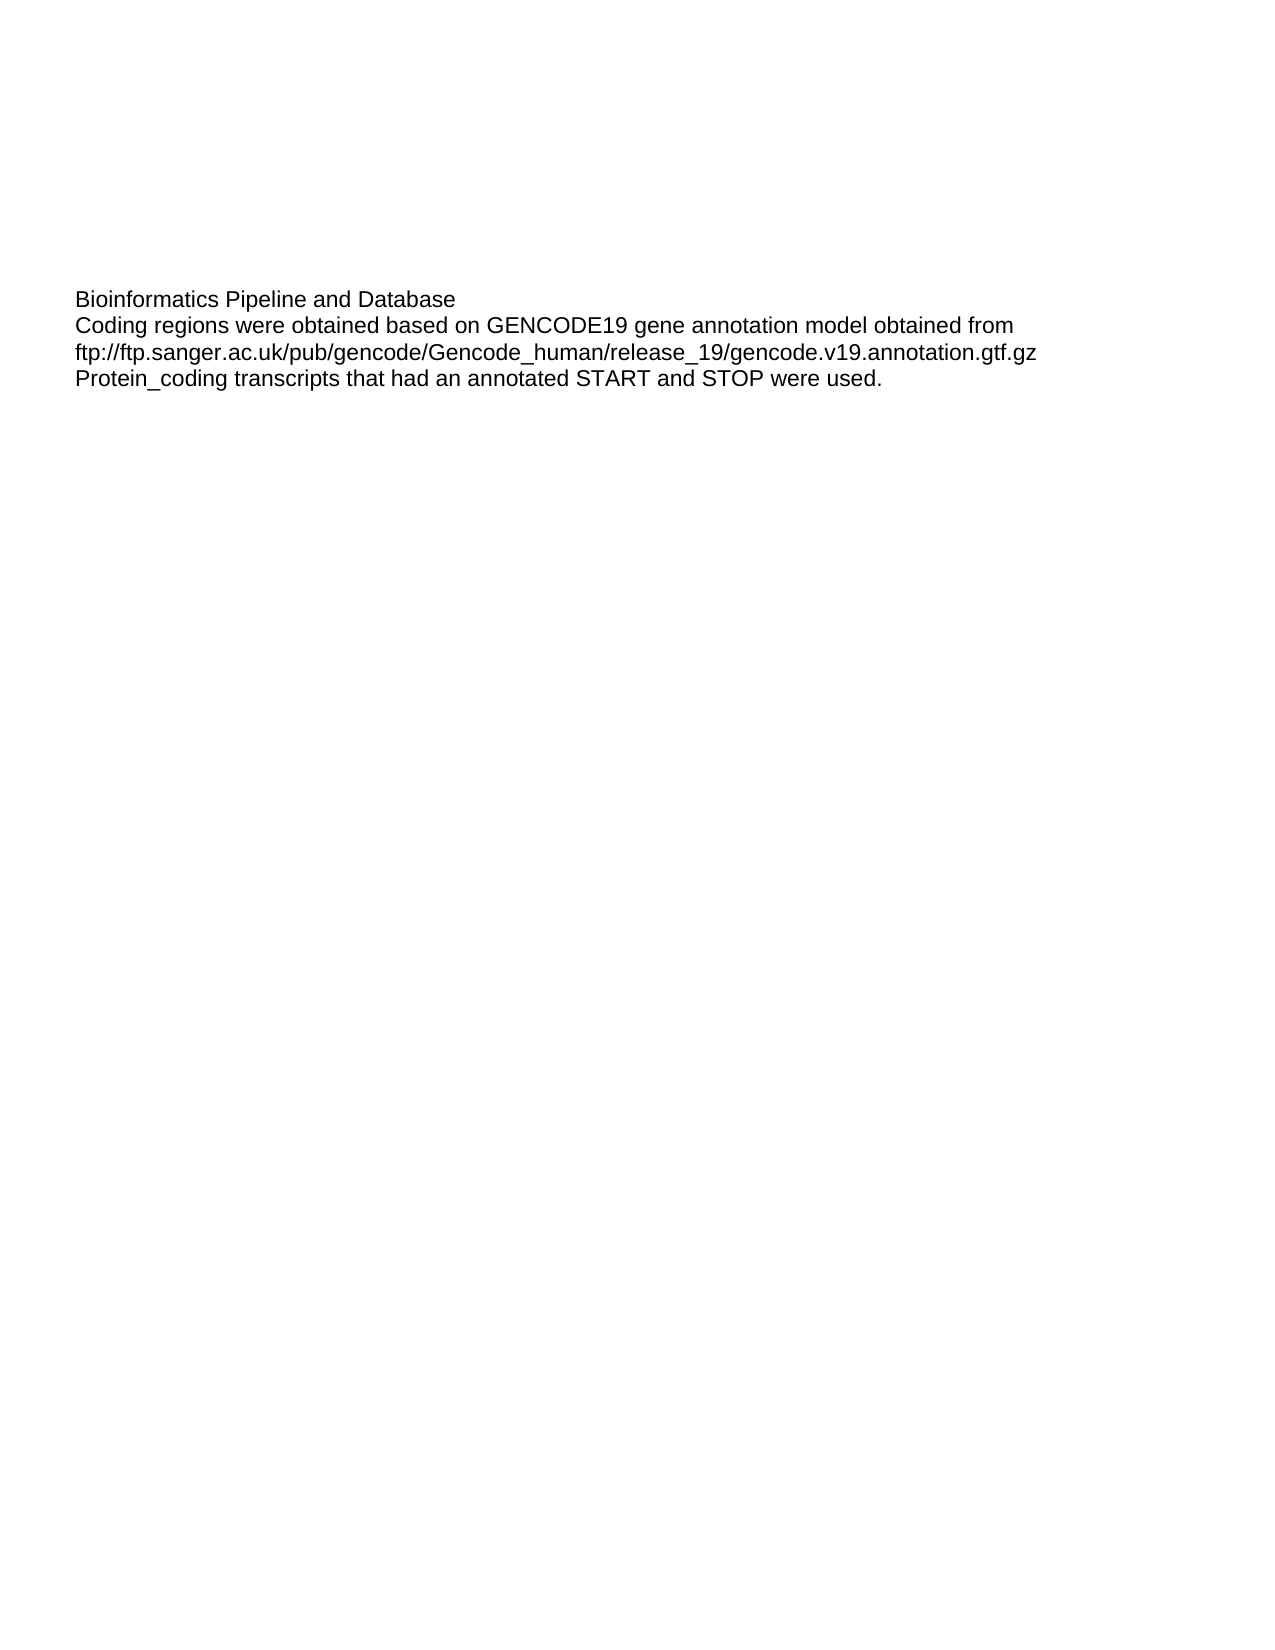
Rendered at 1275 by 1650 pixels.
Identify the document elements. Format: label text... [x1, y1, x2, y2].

text Bioinformatics Pipeline and Database [75, 286, 1200, 312]
text Coding regions were obtained based on GENCODE19 gene annotation model obtained from ftp://ftp.sanger.ac.uk/pub/gencode/Gencode_human/release_19/gencode.v19.annotation.gtf.gz [75, 312, 1200, 365]
text Protein_coding transcripts that had an annotated START and STOP were used. [75, 365, 1200, 391]
